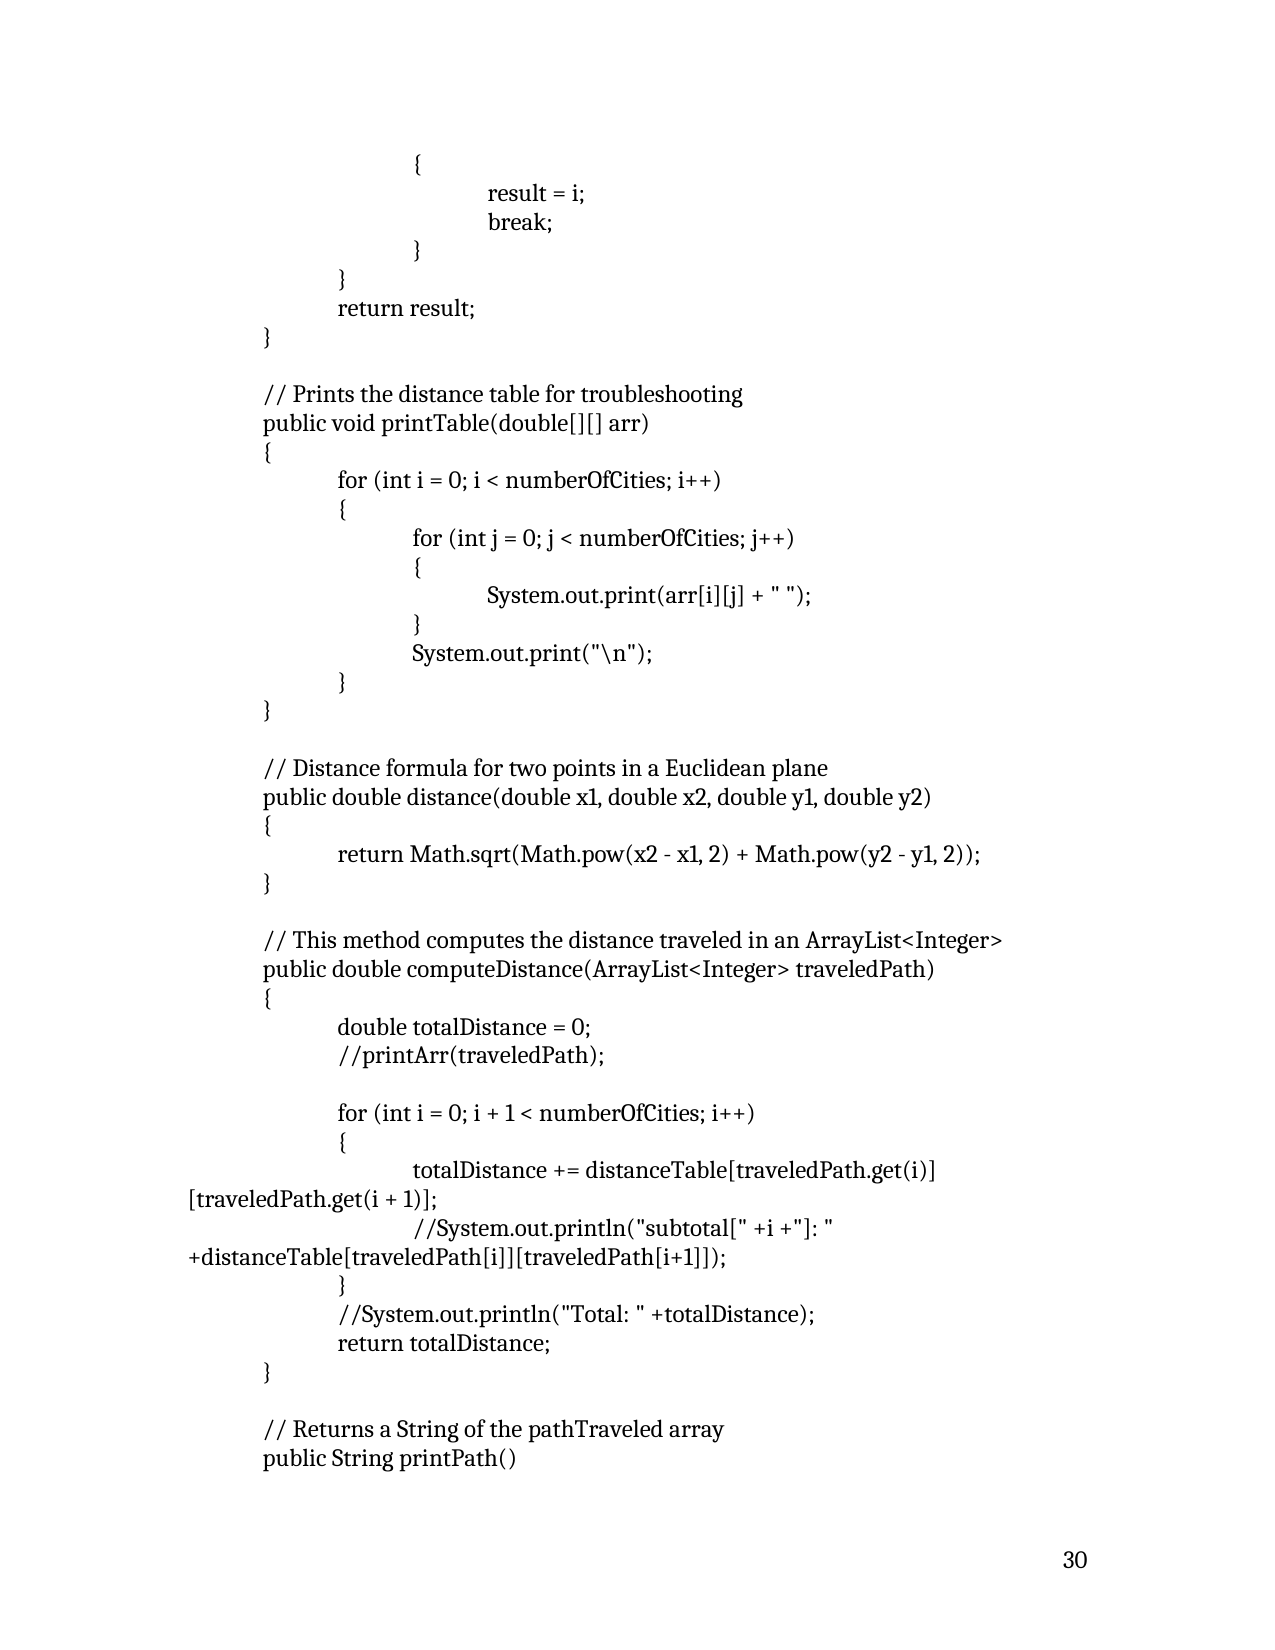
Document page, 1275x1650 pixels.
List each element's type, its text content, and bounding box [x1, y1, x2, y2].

text } [187, 236, 1087, 265]
text for (int i = 0; i < numberOfCities; i++) [187, 466, 1087, 495]
text return totalDistance; [187, 1329, 1087, 1357]
text double totalDistance = 0; [187, 1012, 1087, 1041]
text } [187, 322, 1087, 351]
text { [187, 437, 1087, 466]
text result = i; [187, 179, 1087, 207]
text } [187, 265, 1087, 294]
text public String printPath() [187, 1444, 1087, 1472]
text public double computeDistance(ArrayList<Integer> traveledPath) [187, 955, 1087, 984]
text // This method computes the distance traveled in an ArrayList<Integer> [187, 926, 1087, 955]
text { [187, 811, 1087, 840]
text { [187, 984, 1087, 1012]
text } [187, 667, 1087, 696]
text } [187, 610, 1087, 639]
text { [187, 552, 1087, 581]
text // Distance formula for two points in a Euclidean plane [187, 754, 1087, 782]
text public void printTable(double[][] arr) [187, 409, 1087, 437]
text // Returns a String of the pathTraveled array [187, 1415, 1087, 1444]
text } [187, 696, 1087, 725]
text for (int j = 0; j < numberOfCities; j++) [187, 524, 1087, 552]
text System.out.print(arr[i][j] + " "); [187, 581, 1087, 610]
text for (int i = 0; i + 1 < numberOfCities; i++) [187, 1099, 1087, 1127]
text return result; [187, 294, 1087, 322]
text return Math.sqrt(Math.pow(x2 - x1, 2) + Math.pow(y2 - y1, 2)); [187, 840, 1087, 869]
text break; [187, 207, 1087, 236]
text System.out.print("\n"); [187, 639, 1087, 667]
text public double distance(double x1, double x2, double y1, double y2) [187, 782, 1087, 811]
text } [187, 1357, 1087, 1386]
text //System.out.println("Total: " +totalDistance); [187, 1300, 1087, 1329]
text // Prints the distance table for troubleshooting [187, 380, 1087, 409]
text } [187, 1271, 1087, 1300]
text totalDistance += distanceTable[traveledPath.get(i)][traveledPath.get(i + 1)]; [187, 1156, 1087, 1214]
text } [187, 869, 1087, 897]
text { [187, 495, 1087, 524]
text //printArr(traveledPath); [187, 1041, 1087, 1070]
text { [187, 150, 1087, 179]
text //System.out.println("subtotal[" +i +"]: " +distanceTable[traveledPath[i]][traveledPath[i+1]]); [187, 1214, 1087, 1271]
text { [187, 1127, 1087, 1156]
